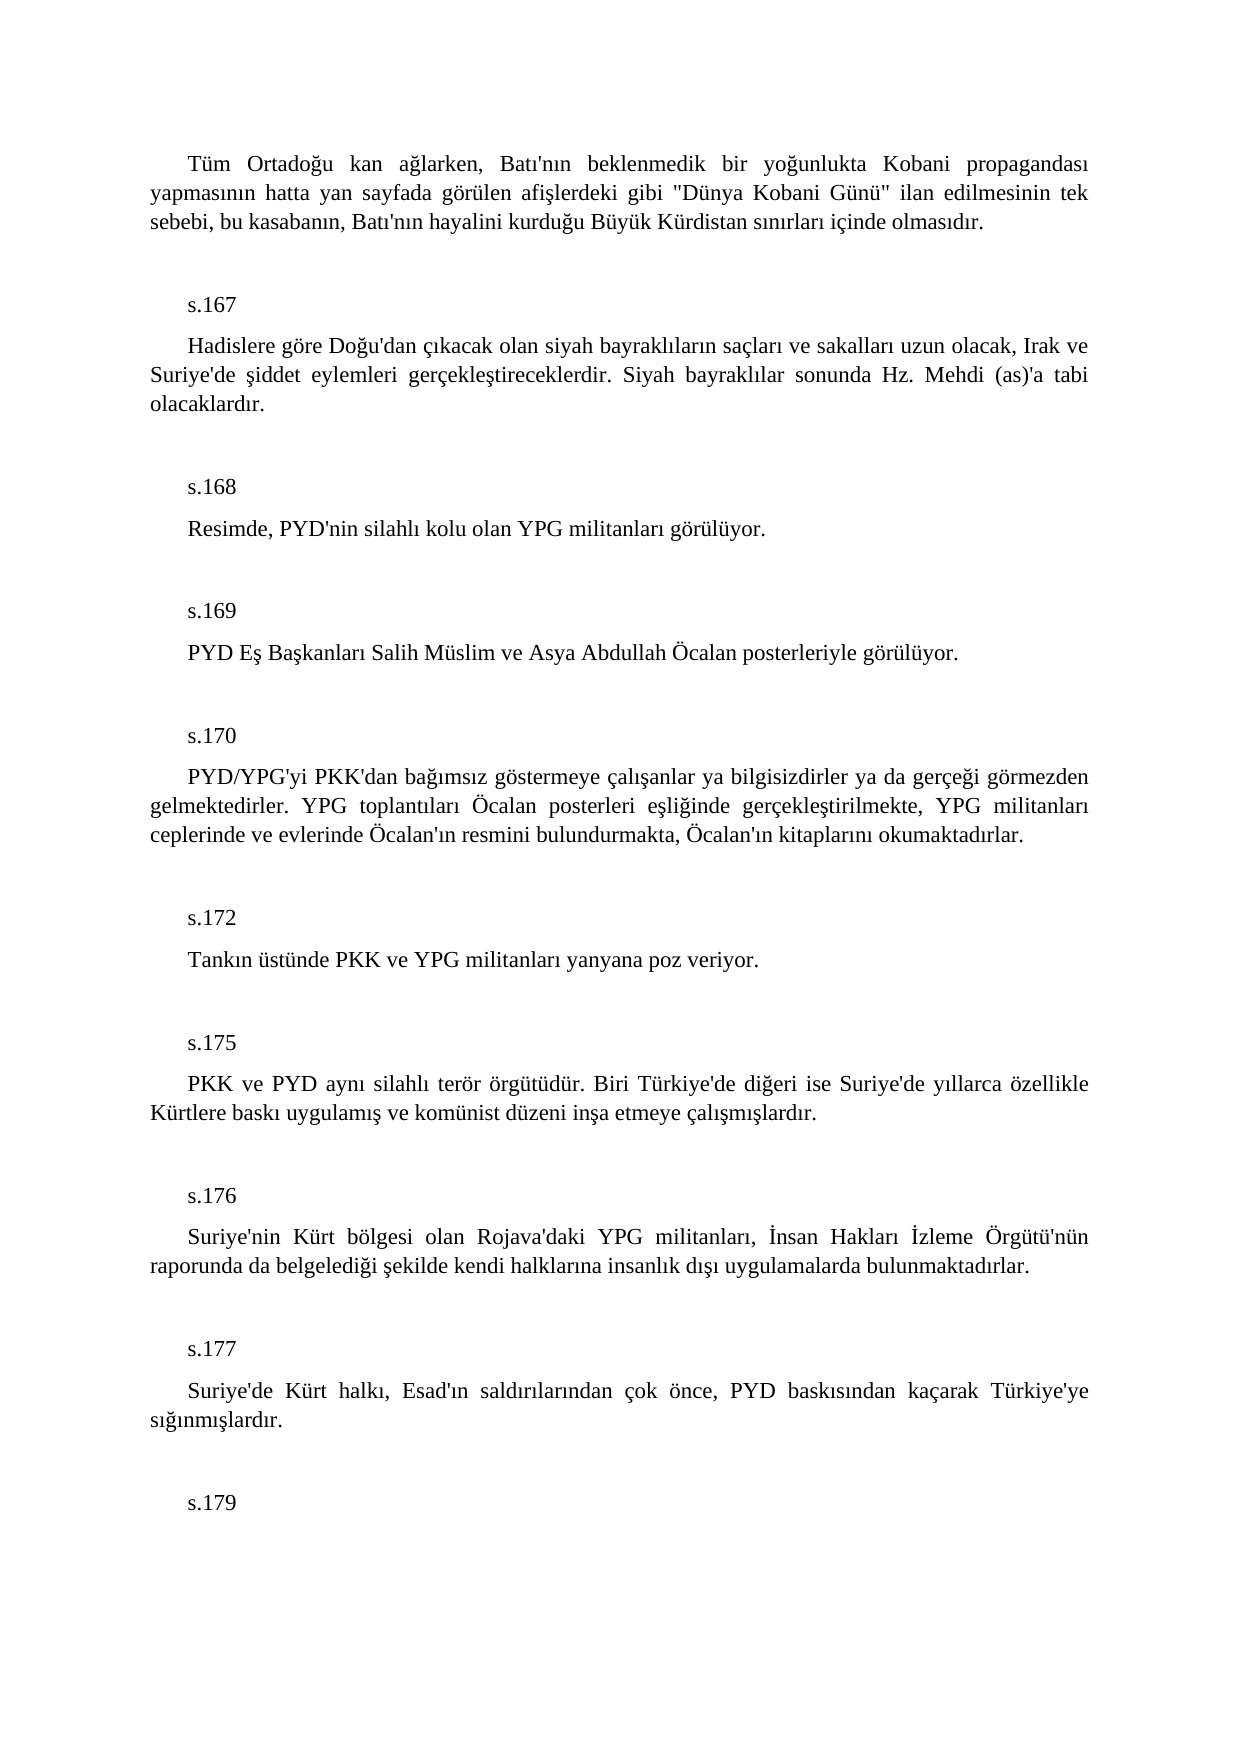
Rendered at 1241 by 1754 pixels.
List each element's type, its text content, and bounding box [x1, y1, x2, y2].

text s.168 [150, 473, 1090, 499]
text Resimde, PYD'nin silahlı kolu olan YPG militanları görülüyor. [150, 514, 1090, 541]
text s.175 [150, 1028, 1090, 1055]
text Suriye'de Kürt halkı, Esad'ın saldırılarından çok önce, PYD baskısından kaçarak Türkiye'ye sığınmışlardır. [150, 1377, 1090, 1432]
text PYD/YPG'yi PKK'dan bağımsız göstermeye çalışanlar ya bilgisizdirler ya da gerçeği görmezden gelmektedirler. YPG toplantıları Öcalan posterleri eşliğinde gerçekleştirilmekte, YPG militanları ceplerinde ve evlerinde Öcalan'ın resmini bulundurmakta, Öcalan'ın kitaplarını okumaktadırlar. [150, 763, 1090, 848]
text s.169 [150, 597, 1090, 624]
text Suriye'nin Kürt bölgesi olan Rojava'daki YPG militanları, İnsan Hakları İzleme Örgütü'nün raporunda da belgelediği şekilde kendi halklarına insanlık dışı uygulamalarda bulunmaktadırlar. [150, 1223, 1090, 1279]
text Tankın üstünde PKK ve YPG militanları yanyana poz veriyor. [150, 946, 1090, 972]
text s.179 [150, 1488, 1090, 1515]
text s.177 [150, 1335, 1090, 1362]
text Hadislere göre Doğu'dan çıkacak olan siyah bayraklıların saçları ve sakalları uzun olacak, Irak ve Suriye'de şiddet eylemleri gerçekleştireceklerdir. Siyah bayraklılar sonunda Hz. Mehdi (as)'a tabi olacaklardır. [150, 332, 1090, 417]
text PKK ve PYD aynı silahlı terör örgütüdür. Biri Türkiye'de diğeri ise Suriye'de yıllarca özellikle Kürtlere baskı uygulamış ve komünist düzeni inşa etmeye çalışmışlardır. [150, 1070, 1090, 1125]
text s.172 [150, 904, 1090, 931]
text s.176 [150, 1182, 1090, 1208]
text s.167 [150, 291, 1090, 317]
text Tüm Ortadoğu kan ağlarken, Batı'nın beklenmedik bir yoğunlukta Kobani propagandası yapmasının hatta yan sayfada görülen afişlerdeki gibi "Dünya Kobani Günü" ilan edilmesinin tek sebebi, bu kasabanın, Batı'nın hayalini kurduğu Büyük Kürdistan sınırları içinde olmasıdır. [150, 150, 1090, 234]
text s.170 [150, 722, 1090, 748]
text PYD Eş Başkanları Salih Müslim ve Asya Abdullah Öcalan posterleriyle görülüyor. [150, 639, 1090, 665]
